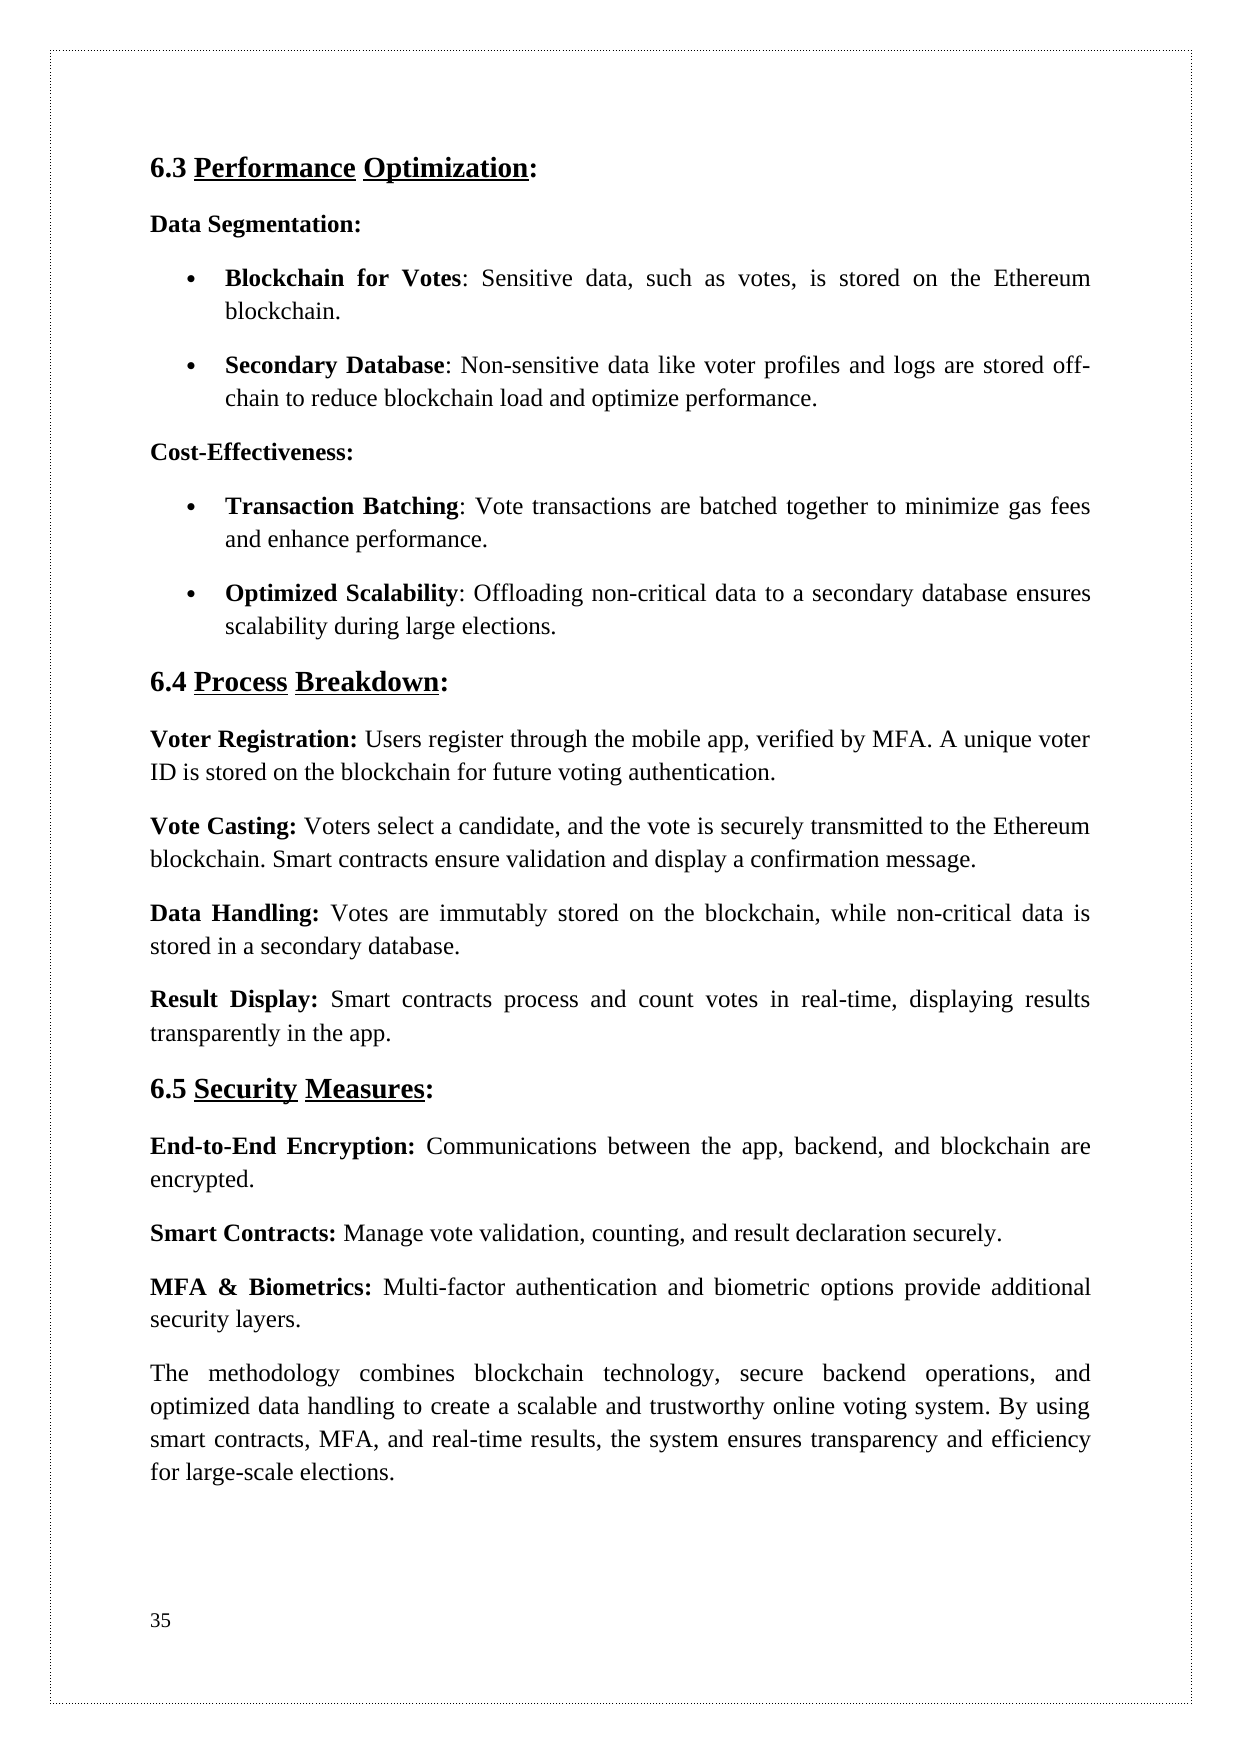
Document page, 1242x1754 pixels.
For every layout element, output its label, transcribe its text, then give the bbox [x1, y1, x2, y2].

text 6.4 Process Breakdown: [150, 664, 1092, 698]
list Transaction Batching: Vote transactions are batched together to minimize gas fees and enhance performance. [187, 491, 1092, 553]
text The methodology combines blockchain technology, secure backend operations, and optimized data handling to create a scalable and trustworthy online voting system. By using smart contracts, MFA, and real-time results, the system ensures transparency and efficiency for large-scale elections. [150, 1358, 1092, 1486]
text Voter Registration: Users register through the mobile app, verified by MFA. A unique voter ID is stored on the blockchain for future voting authentication. [150, 724, 1092, 786]
list Blockchain for Votes: Sensitive data, such as votes, is stored on the Ethereum blockchain. [187, 263, 1092, 325]
list Secondary Database: Non-sensitive data like voter profiles and logs are stored off-chain to reduce blockchain load and optimize performance. [187, 350, 1092, 412]
text 6.5 Security Measures: [150, 1071, 1092, 1105]
text Cost-Effectiveness: [150, 437, 1092, 466]
text Data Segmentation: [150, 209, 1092, 238]
list Optimized Scalability: Offloading non-critical data to a secondary database ensures scalability during large elections. [187, 578, 1092, 639]
text Data Handling: Votes are immutably stored on the blockchain, while non-critical data is stored in a secondary database. [150, 898, 1092, 959]
text End-to-End Encryption: Communications between the app, backend, and blockchain are encrypted. [150, 1131, 1092, 1193]
text MFA & Biometrics: Multi-factor authentication and biometric options provide additional security layers. [150, 1272, 1092, 1333]
text Vote Casting: Voters select a candidate, and the vote is securely transmitted to the Ethereum blockchain. Smart contracts ensure validation and display a confirmation message. [150, 811, 1092, 873]
text Smart Contracts: Manage vote validation, counting, and result declaration securely. [150, 1218, 1092, 1246]
text Result Display: Smart contracts process and count votes in real-time, displaying results transparently in the app. [150, 984, 1092, 1046]
text 6.3 Performance Optimization: [150, 150, 1092, 183]
